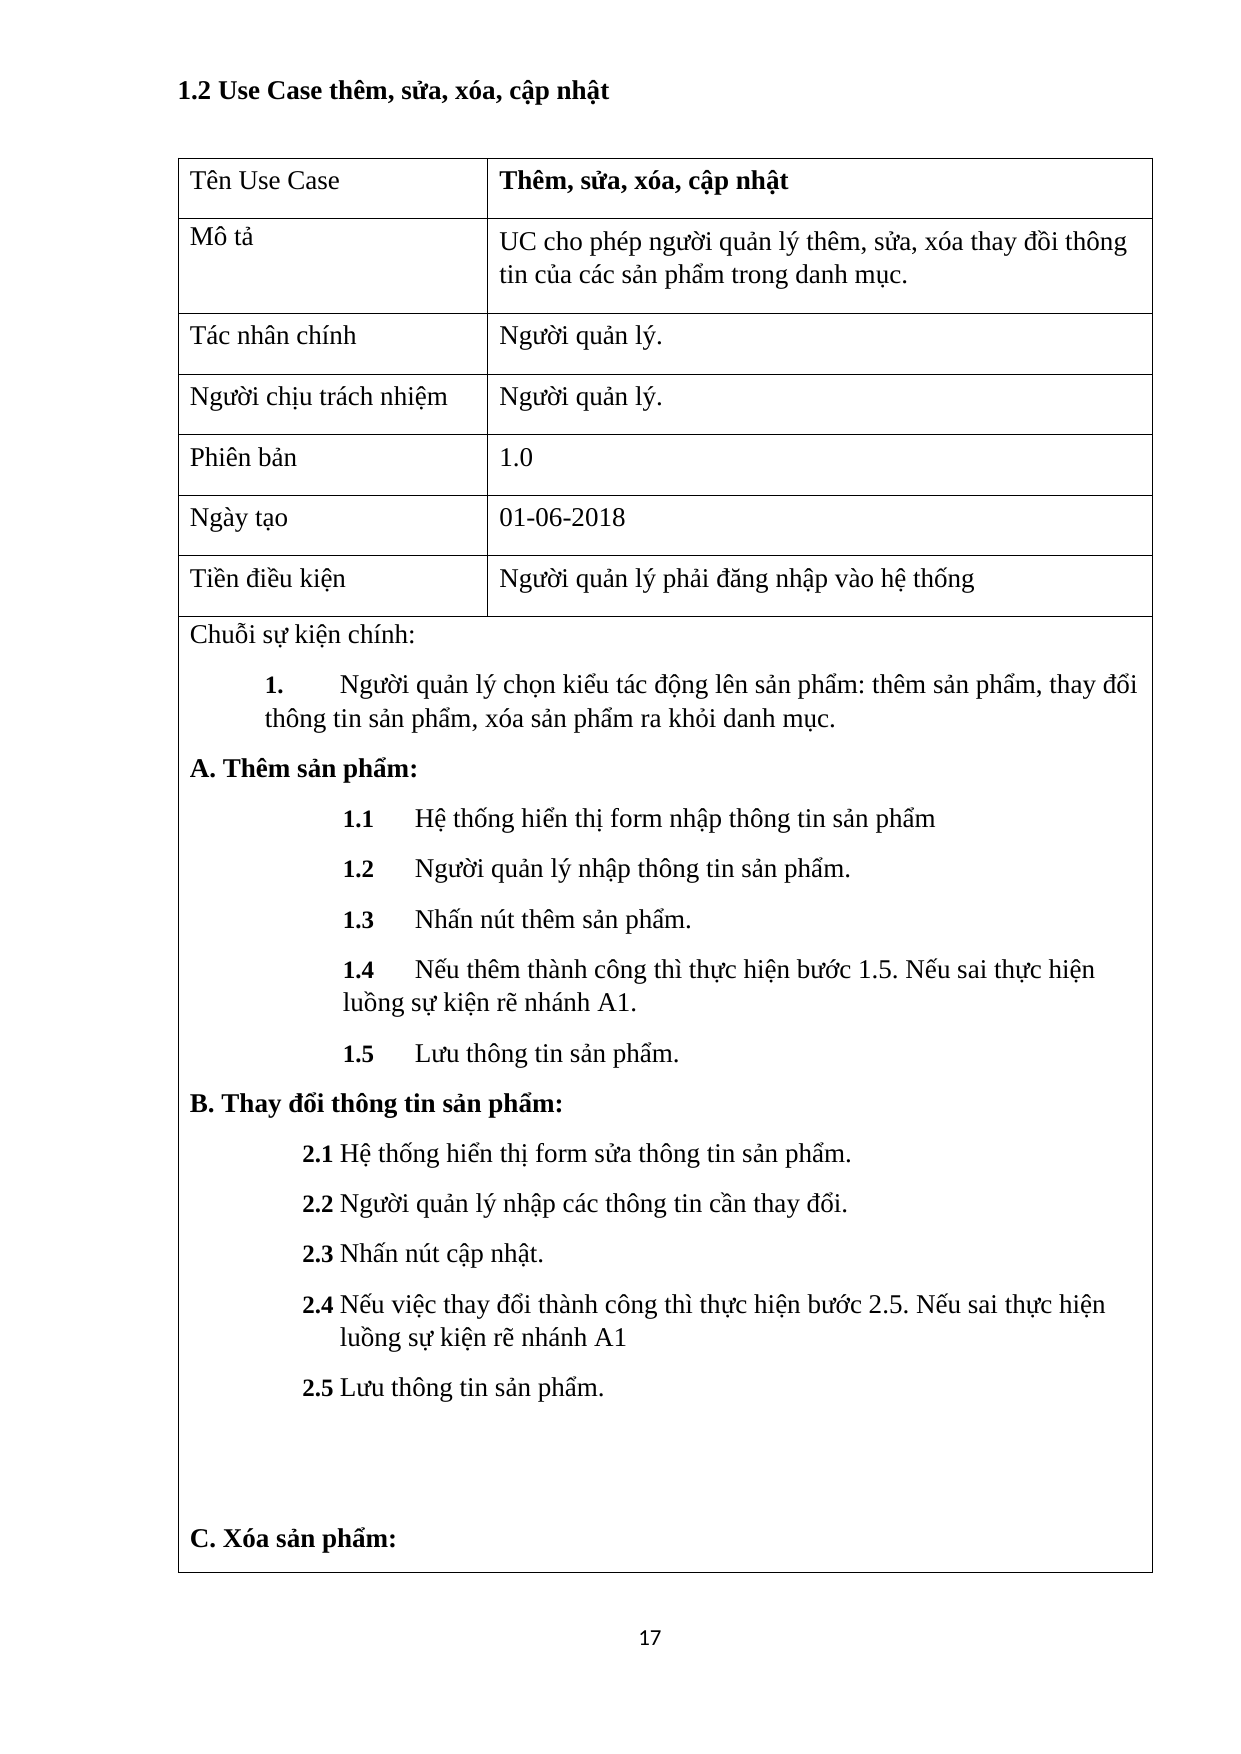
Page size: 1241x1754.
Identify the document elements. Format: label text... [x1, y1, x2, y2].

table_cell Phiên bản [179, 435, 487, 495]
table_cell 1.0 [488, 435, 1152, 495]
table_cell Tiền điều kiện [179, 556, 487, 616]
table_header Tên Use Case [179, 159, 487, 218]
subtitle 1.2 Use Case thêm, sửa, xóa, cập nhật [177, 74, 1122, 105]
table_header Thêm, sửa, xóa, cập nhật [488, 159, 1152, 218]
table_cell Người quản lý. [488, 375, 1152, 434]
table_cell Mô tả [179, 219, 487, 313]
table_cell UC cho phép người quản lý thêm, sửa, xóa thay đồi thông tin của các sản phẩm trong danh mục. [488, 219, 1152, 313]
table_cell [179, 617, 1152, 1572]
table_cell Người chịu trách nhiệm [179, 375, 487, 434]
table_cell Người quản lý phải đăng nhập vào hệ thống [488, 556, 1152, 616]
table_cell Ngày tạo [179, 496, 487, 555]
table_cell Tác nhân chính [179, 314, 487, 374]
table_cell Người quản lý. [488, 314, 1152, 374]
table_cell 01-06-2018 [488, 496, 1152, 555]
